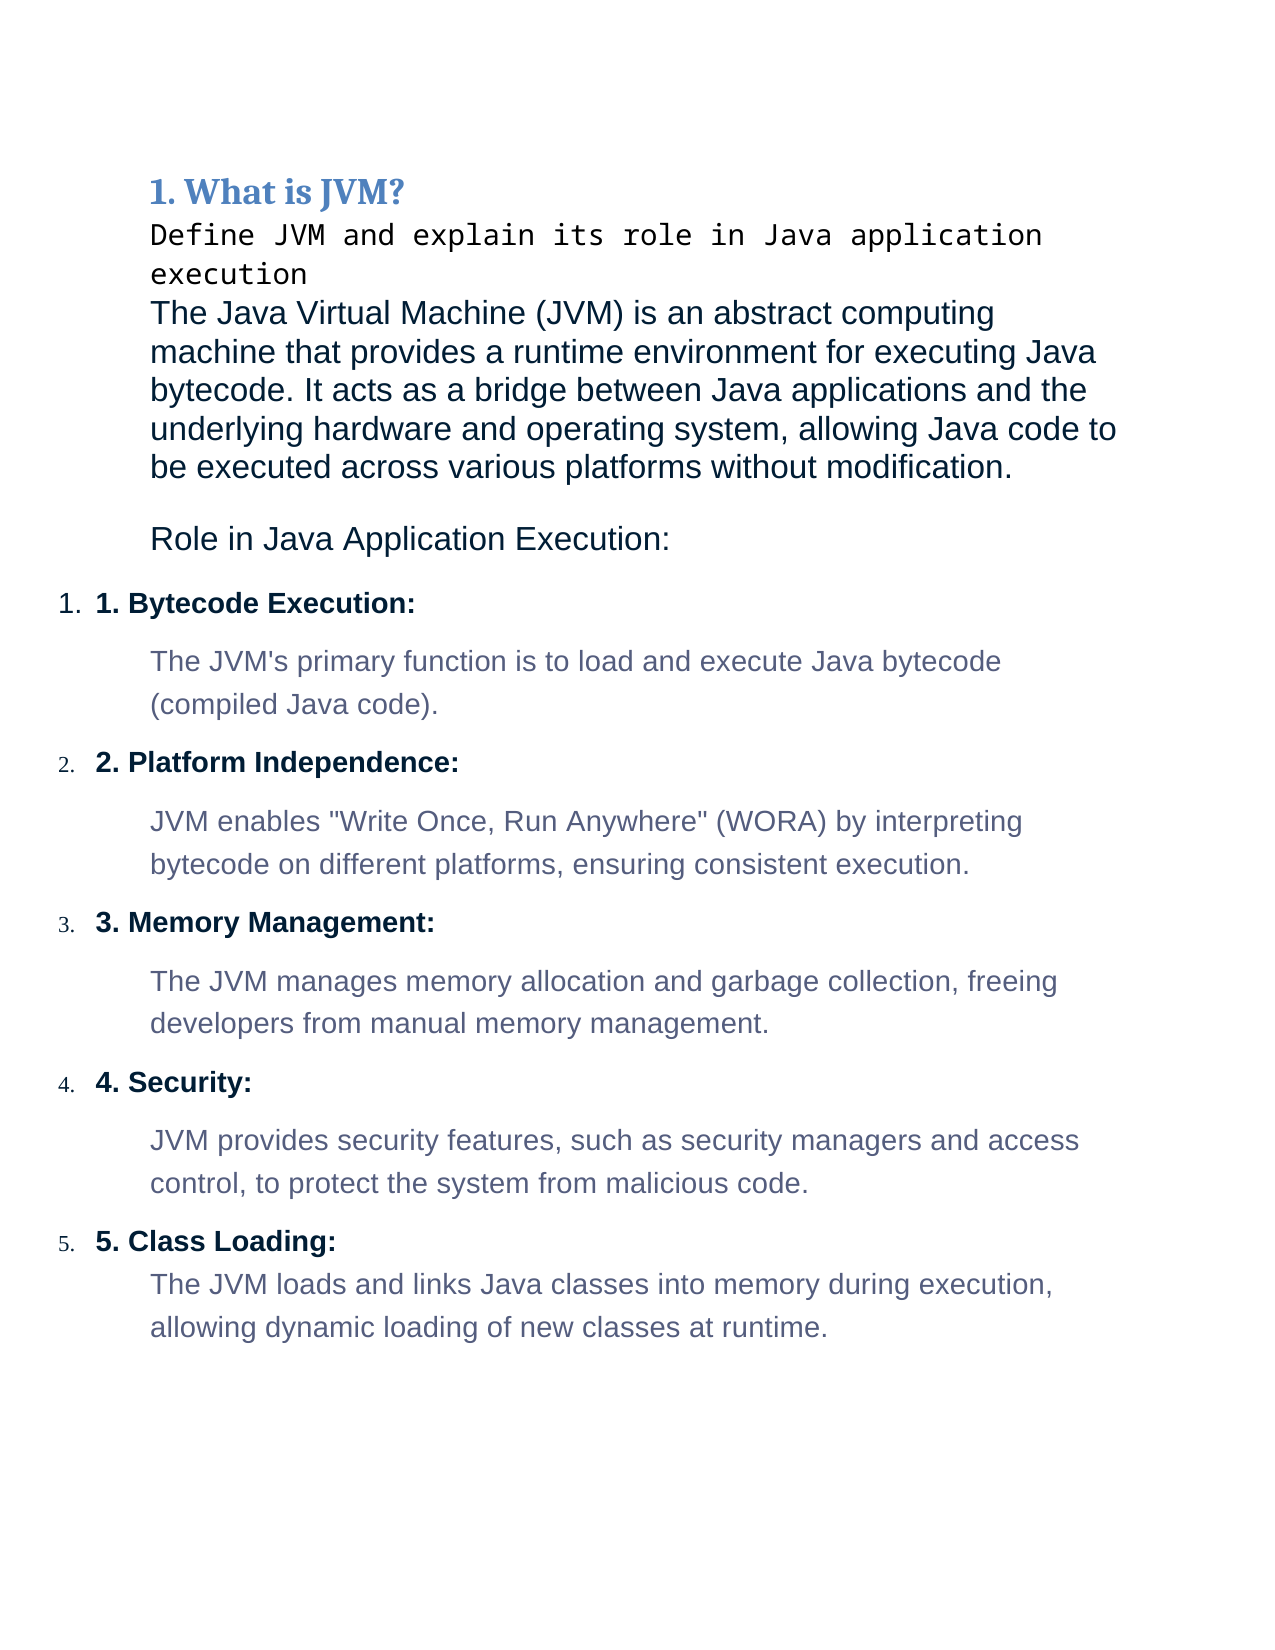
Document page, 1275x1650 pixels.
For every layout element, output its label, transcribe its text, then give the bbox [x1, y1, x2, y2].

list 1. Bytecode Execution: [58, 576, 1125, 619]
text Role in Java Application Execution: [150, 506, 1125, 557]
text JVM enables "Write Once, Run Anywhere" (WORA) by interpreting bytecode on different platforms, ensuring consistent execution. [150, 794, 1125, 880]
list 4. Security: [58, 1056, 1125, 1098]
text Define JVM and explain its role in Java application execution [150, 214, 1125, 293]
text The Java Virtual Machine (JVM) is an abstract computing machine that provides a runtime environment for executing Java bytecode. It acts as a bridge between Java applications and the underlying hardware and operating system, allowing Java code to be executed across various platforms without modification. [150, 293, 1125, 486]
text The JVM's primary function is to load and execute Java bytecode (compiled Java code). [150, 635, 1125, 721]
list 3. Memory Management: [58, 896, 1125, 939]
list 5. Class Loading: [58, 1215, 1125, 1258]
text The JVM manages memory allocation and garbage collection, freeing developers from manual memory management. [150, 954, 1125, 1040]
text The JVM loads and links Java classes into memory during execution, allowing dynamic loading of new classes at runtime. [150, 1258, 1125, 1344]
subtitle 1. What is JVM? [150, 171, 1125, 214]
list 2. Platform Independence: [58, 736, 1125, 779]
text JVM provides security features, such as security managers and access control, to protect the system from malicious code. [150, 1114, 1125, 1199]
